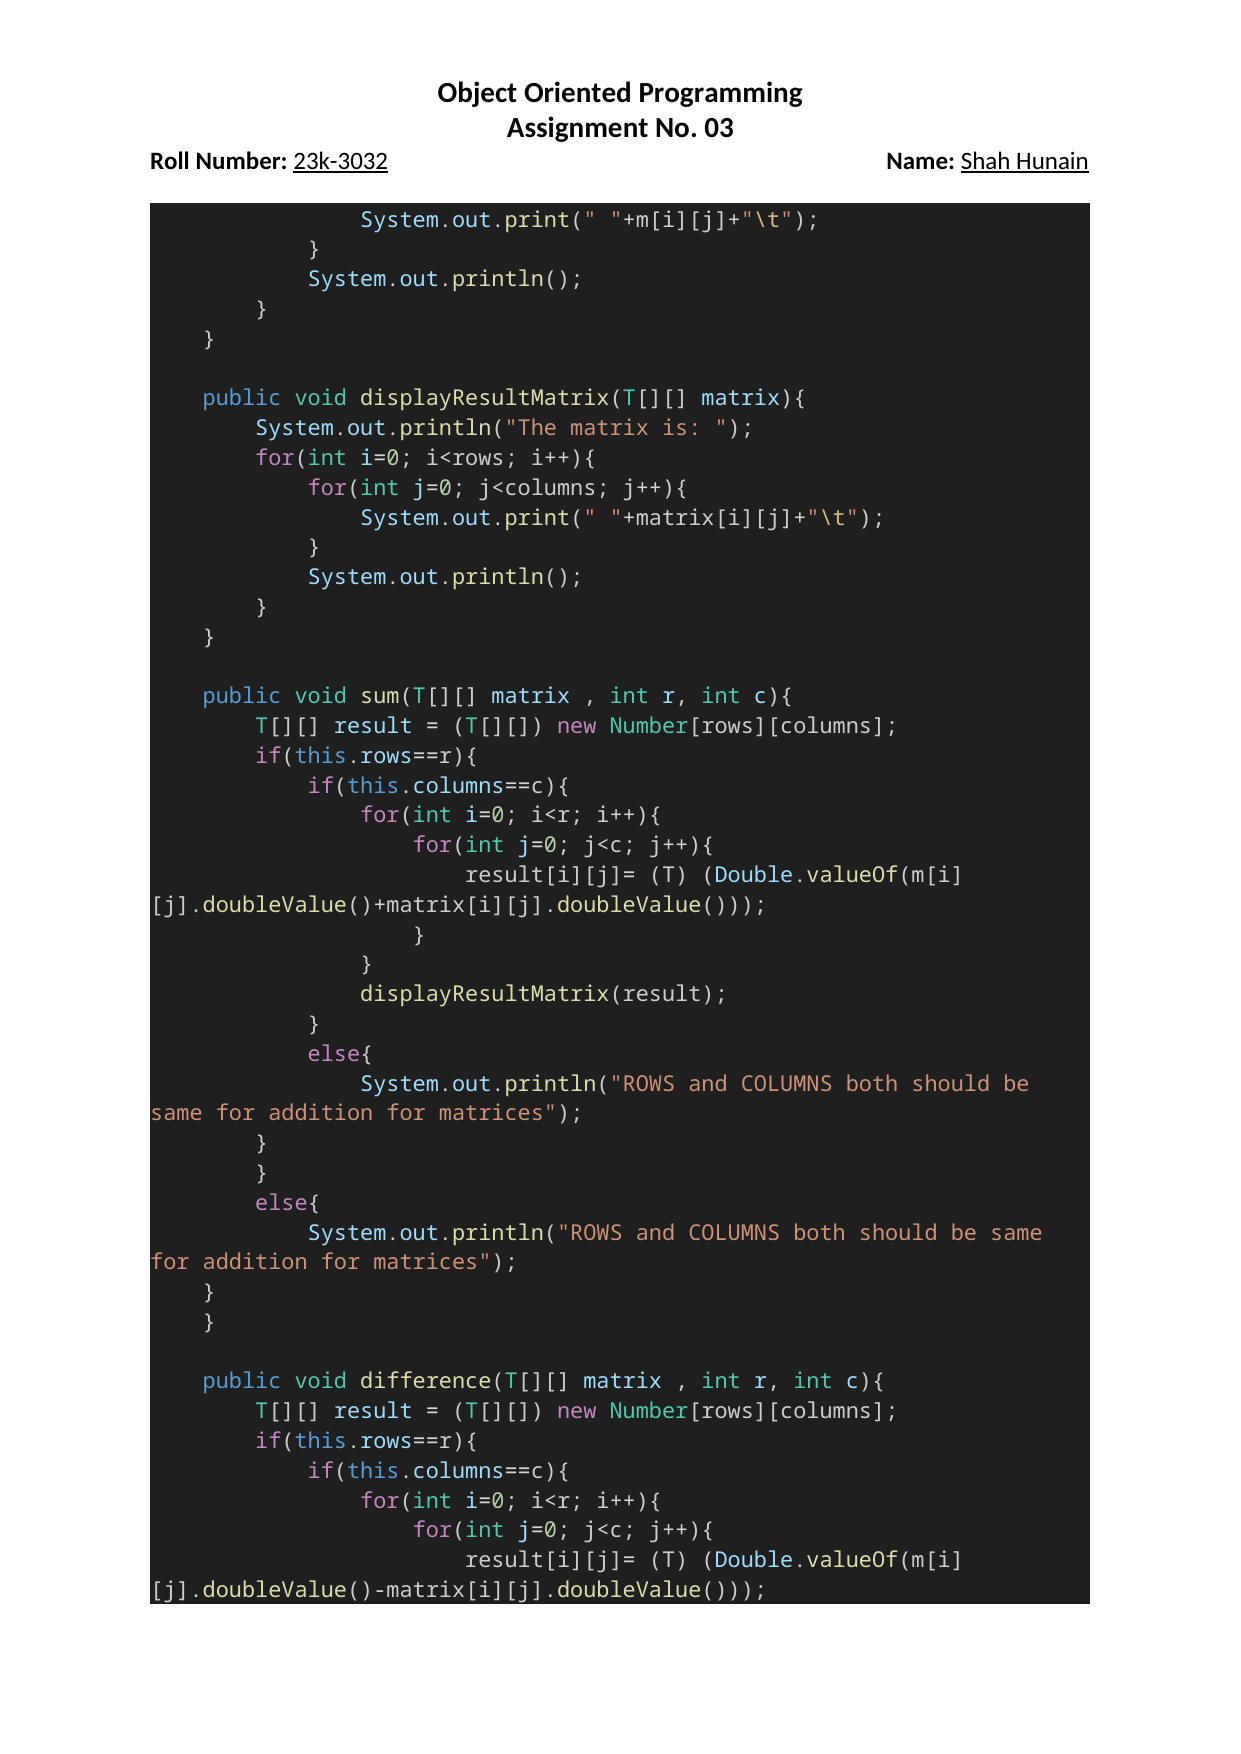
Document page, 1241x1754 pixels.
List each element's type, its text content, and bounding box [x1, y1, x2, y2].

text } [150, 323, 1090, 352]
text if(this.rows==r){ [150, 740, 1090, 769]
text displayResultMatrix(result); [150, 978, 1090, 1008]
text } [150, 1157, 1090, 1187]
text for(int i=0; i<r; i++){ [150, 1484, 1090, 1514]
text System.out.println(); [150, 561, 1090, 591]
text public void sum(T[][] matrix , int r, int c){ [150, 680, 1090, 710]
text System.out.print(" "+m[i][j]+"\t"); [150, 203, 1090, 233]
text if(this.columns==c){ [150, 769, 1090, 799]
text for(int i=0; i<r; i++){ [150, 799, 1090, 829]
text } [150, 948, 1090, 978]
text } [150, 1306, 1090, 1336]
text } [150, 293, 1090, 323]
text T[][] result = (T[][]) new Number[rows][columns]; [150, 710, 1090, 740]
text System.out.println(); [150, 263, 1090, 293]
text } [150, 918, 1090, 948]
text for(int j=0; j<c; j++){ [150, 1514, 1090, 1544]
text else{ [150, 1038, 1090, 1067]
text result[i][j]= (T) (Double.valueOf(m[i][j].doubleValue()-matrix[i][j].doubleValue())); [150, 1544, 1090, 1604]
text System.out.println("The matrix is: "); [150, 412, 1090, 442]
text for(int j=0; j<columns; j++){ [150, 472, 1090, 501]
text result[i][j]= (T) (Double.valueOf(m[i][j].doubleValue()+matrix[i][j].doubleValue())); [150, 859, 1090, 918]
text } [150, 233, 1090, 263]
text if(this.columns==c){ [150, 1455, 1090, 1484]
text } [150, 1008, 1090, 1038]
text } [150, 591, 1090, 621]
text else{ [150, 1187, 1090, 1216]
text System.out.println("ROWS and COLUMNS both should be same for addition for matrices"); [150, 1067, 1090, 1127]
text public void displayResultMatrix(T[][] matrix){ [150, 382, 1090, 412]
text } [150, 531, 1090, 561]
text } [150, 1127, 1090, 1157]
text System.out.println("ROWS and COLUMNS both should be same for addition for matrices"); [150, 1216, 1090, 1276]
text System.out.print(" "+matrix[i][j]+"\t"); [150, 501, 1090, 531]
text } [150, 1276, 1090, 1306]
text for(int i=0; i<rows; i++){ [150, 442, 1090, 472]
text if(this.rows==r){ [150, 1425, 1090, 1455]
text public void difference(T[][] matrix , int r, int c){ [150, 1365, 1090, 1395]
text } [150, 621, 1090, 650]
text T[][] result = (T[][]) new Number[rows][columns]; [150, 1395, 1090, 1425]
text for(int j=0; j<c; j++){ [150, 829, 1090, 859]
